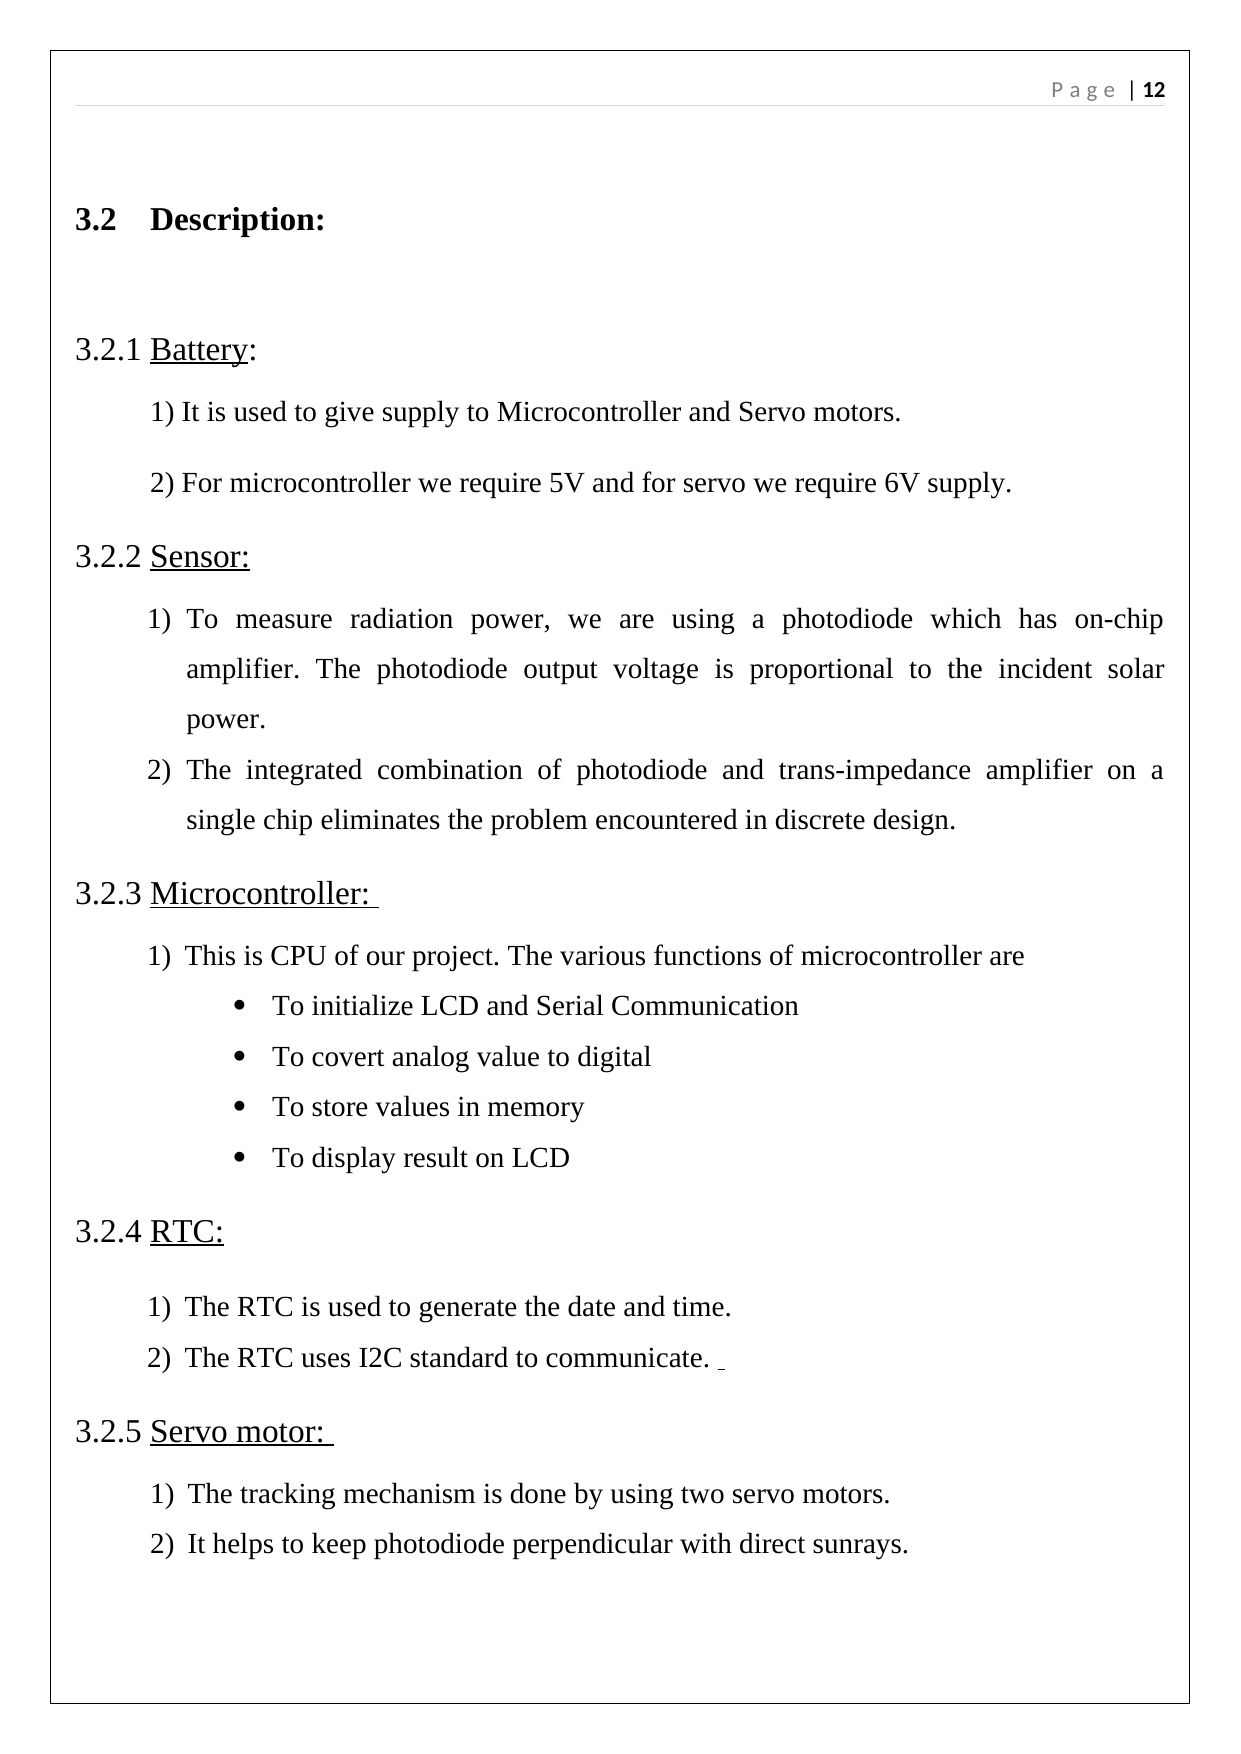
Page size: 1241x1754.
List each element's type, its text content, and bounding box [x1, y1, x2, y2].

list This is CPU of our project. The various functions of microcontroller are [147, 938, 1165, 972]
text 2) For microcontroller we require 5V and for servo we require 6V supply. [150, 465, 1165, 498]
list The tracking mechanism is done by using two servo motors. [150, 1476, 1165, 1509]
list Description: [75, 199, 1165, 237]
text 3.2.4 RTC: [75, 1211, 1165, 1249]
text 3.2.3 Microcontroller: [75, 873, 1165, 912]
text 1) It is used to give supply to Microcontroller and Servo motors. [150, 394, 1165, 427]
list To measure radiation power, we are using a photodiode which has on-chip amplifier. The photodiode output voltage is proportional to the incident solar power. [147, 601, 1165, 735]
text 3.2.2 Sensor: [75, 536, 1165, 574]
list To initialize LCD and Serial Communication [234, 988, 1165, 1022]
list To store values in memory [234, 1089, 1165, 1123]
list It helps to keep photodiode perpendicular with direct sunrays. [150, 1526, 1165, 1559]
text 3.2.5 Servo motor: [75, 1411, 1165, 1449]
list The RTC is used to generate the date and time. [147, 1289, 1165, 1323]
list The RTC uses I2C standard to communicate. [147, 1340, 1165, 1373]
list To covert analog value to digital [234, 1039, 1165, 1073]
list To display result on LCD [234, 1140, 1165, 1173]
list The integrated combination of photodiode and trans-impedance amplifier on a single chip eliminates the problem encountered in discrete design. [147, 752, 1165, 836]
text 3.2.1 Battery: [75, 329, 1165, 367]
